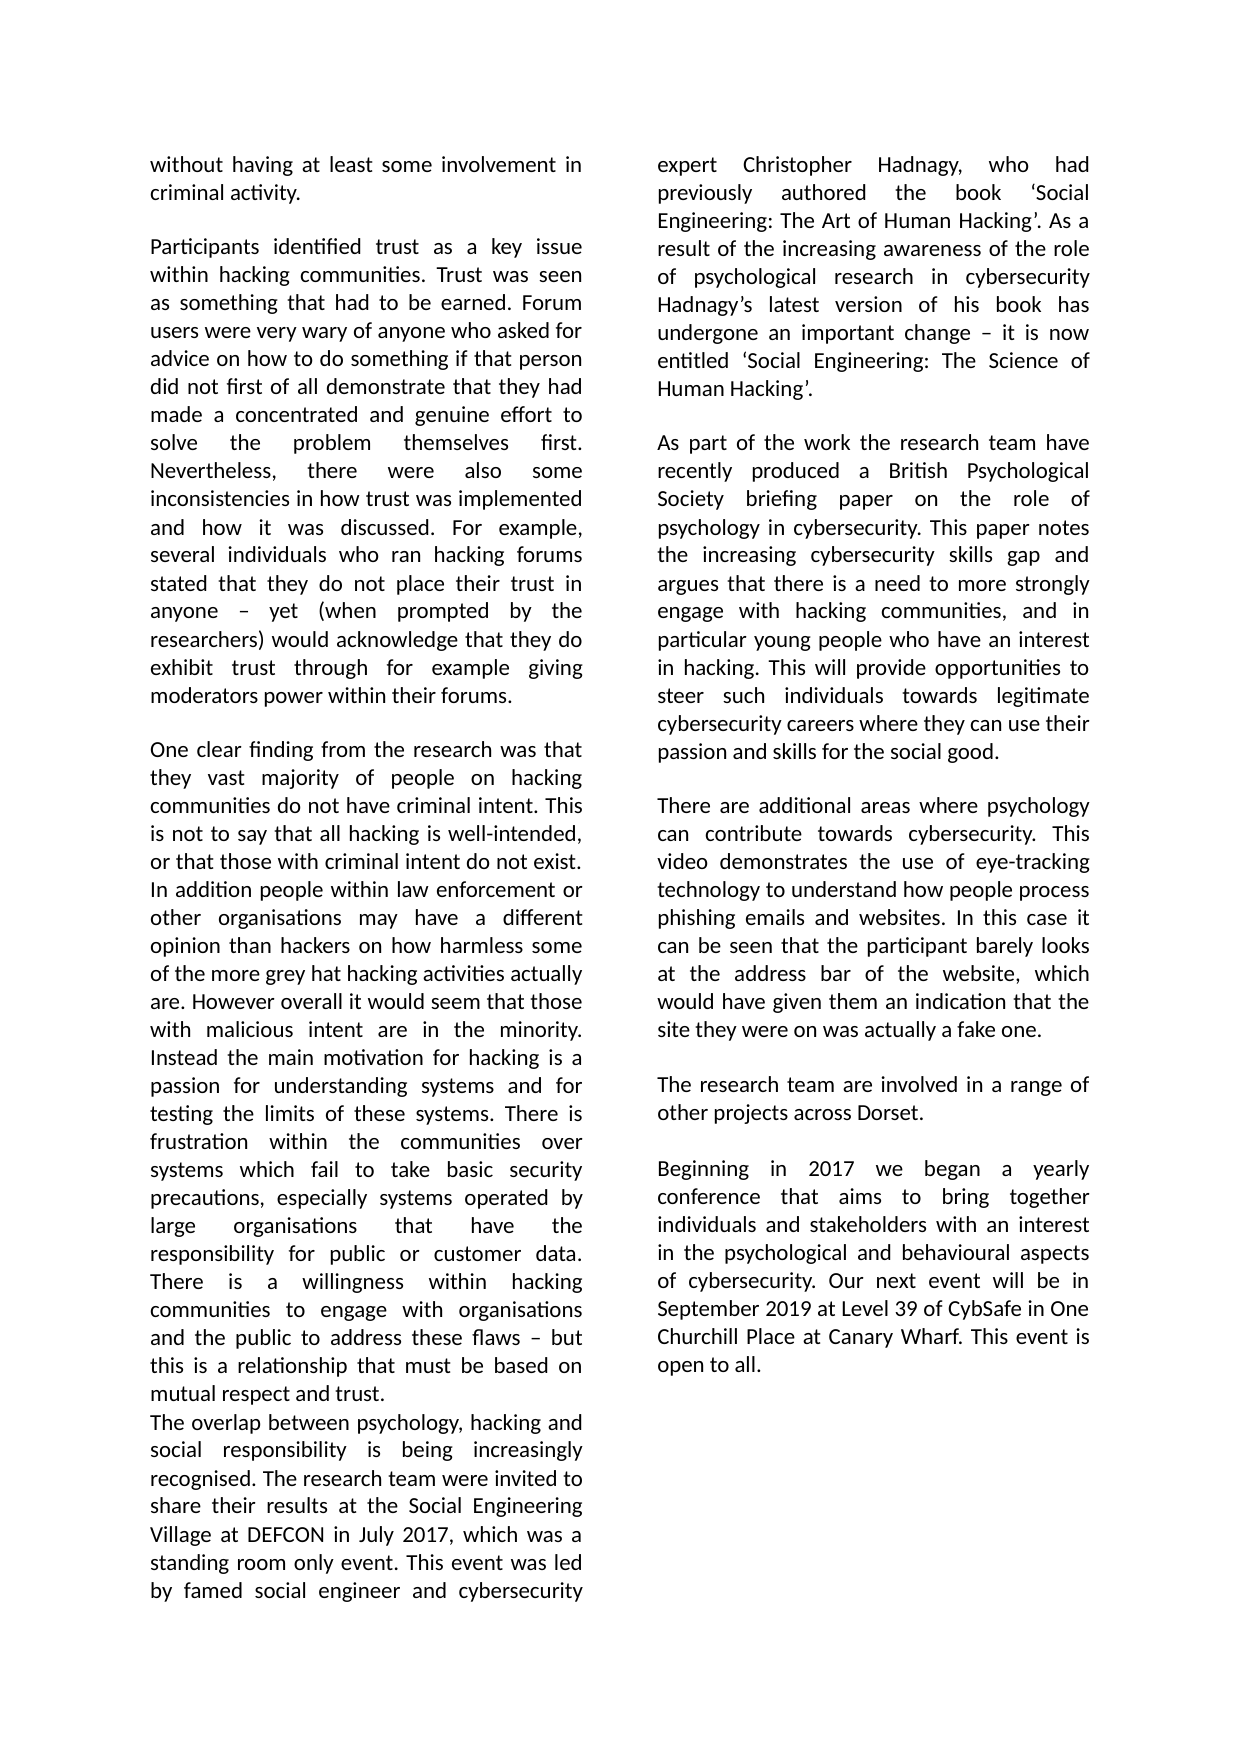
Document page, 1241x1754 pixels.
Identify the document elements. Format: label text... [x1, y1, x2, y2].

text There are additional areas where psychology can contribute towards cybersecurity. This video demonstrates the use of eye-tracking technology to understand how people process phishing emails and websites. In this case it can be seen that the participant barely looks at the address bar of the website, which would have given them an indication that the site they were on was actually a fake one. [657, 791, 1090, 1043]
text Beginning in 2017 we began a yearly conference that aims to bring together individuals and stakeholders with an interest in the psychological and behavioural aspects of cybersecurity. Our next event will be in September 2019 at Level 39 of CybSafe in One Churchill Place at Canary Wharf. This event is open to all. [657, 1154, 1090, 1378]
text The overlap between psychology, hacking and social responsibility is being increasingly recognised. The research team were invited to share their results at the Social Engineering Village at DEFCON in July 2017, which was a standing room only event. This event was led by famed social engineer and cybersecurity expert Christopher Hadnagy, who had previously authored the book ‘Social Engineering: The Art of Human Hacking’. As a result of the increasing awareness of the role of psychological research in cybersecurity Hadnagy’s latest version of his book has undergone an important change – it is now entitled ‘Social Engineering: The Science of Human Hacking’. [150, 1408, 583, 1604]
text As part of the work the research team have recently produced a British Psychological Society briefing paper on the role of psychology in cybersecurity. This paper notes the increasing cybersecurity skills gap and argues that there is a need to more strongly engage with hacking communities, and in particular young people who have an interest in hacking. This will provide opportunities to steer such individuals towards legitimate cybersecurity careers where they can use their passion and skills for the social good. [657, 428, 1090, 765]
text Participants identified trust as a key issue within hacking communities. Trust was seen as something that had to be earned. Forum users were very wary of anyone who asked for advice on how to do something if that person did not first of all demonstrate that they had made a concentrated and genuine effort to solve the problem themselves first. Nevertheless, there were also some inconsistencies in how trust was implemented and how it was discussed. For example, several individuals who ran hacking forums stated that they do not place their trust in anyone – yet (when prompted by the researchers) would acknowledge that they do exhibit trust through for example giving moderators power within their forums. [150, 232, 583, 709]
text One clear finding from the research was that they vast majority of people on hacking communities do not have criminal intent. This is not to say that all hacking is well-intended, or that those with criminal intent do not exist. In addition people within law enforcement or other organisations may have a different opinion than hackers on how harmless some of the more grey hat hacking activities actually are. However overall it would seem that those with malicious intent are in the minority. Instead the main motivation for hacking is a passion for understanding systems and for testing the limits of these systems. There is frustration within the communities over systems which fail to take basic security precautions, especially systems operated by large organisations that have the responsibility for public or customer data. There is a willingness within hacking communities to engage with organisations and the public to address these flaws – but this is a relationship that must be based on mutual respect and trust. [150, 735, 583, 1408]
text The overlap between psychology, hacking and social responsibility is being increasingly recognised. The research team were invited to share their results at the Social Engineering Village at DEFCON in July 2017, which was a standing room only event. This event was led by famed social engineer and cybersecurity expert Christopher Hadnagy, who had previously authored the book ‘Social Engineering: The Art of Human Hacking’. As a result of the increasing awareness of the role of psychological research in cybersecurity Hadnagy’s latest version of his book has undergone an important change – it is now entitled ‘Social Engineering: The Science of Human Hacking’. [657, 150, 1090, 402]
text The research team are involved in a range of other projects across Dorset. [657, 1070, 1090, 1126]
